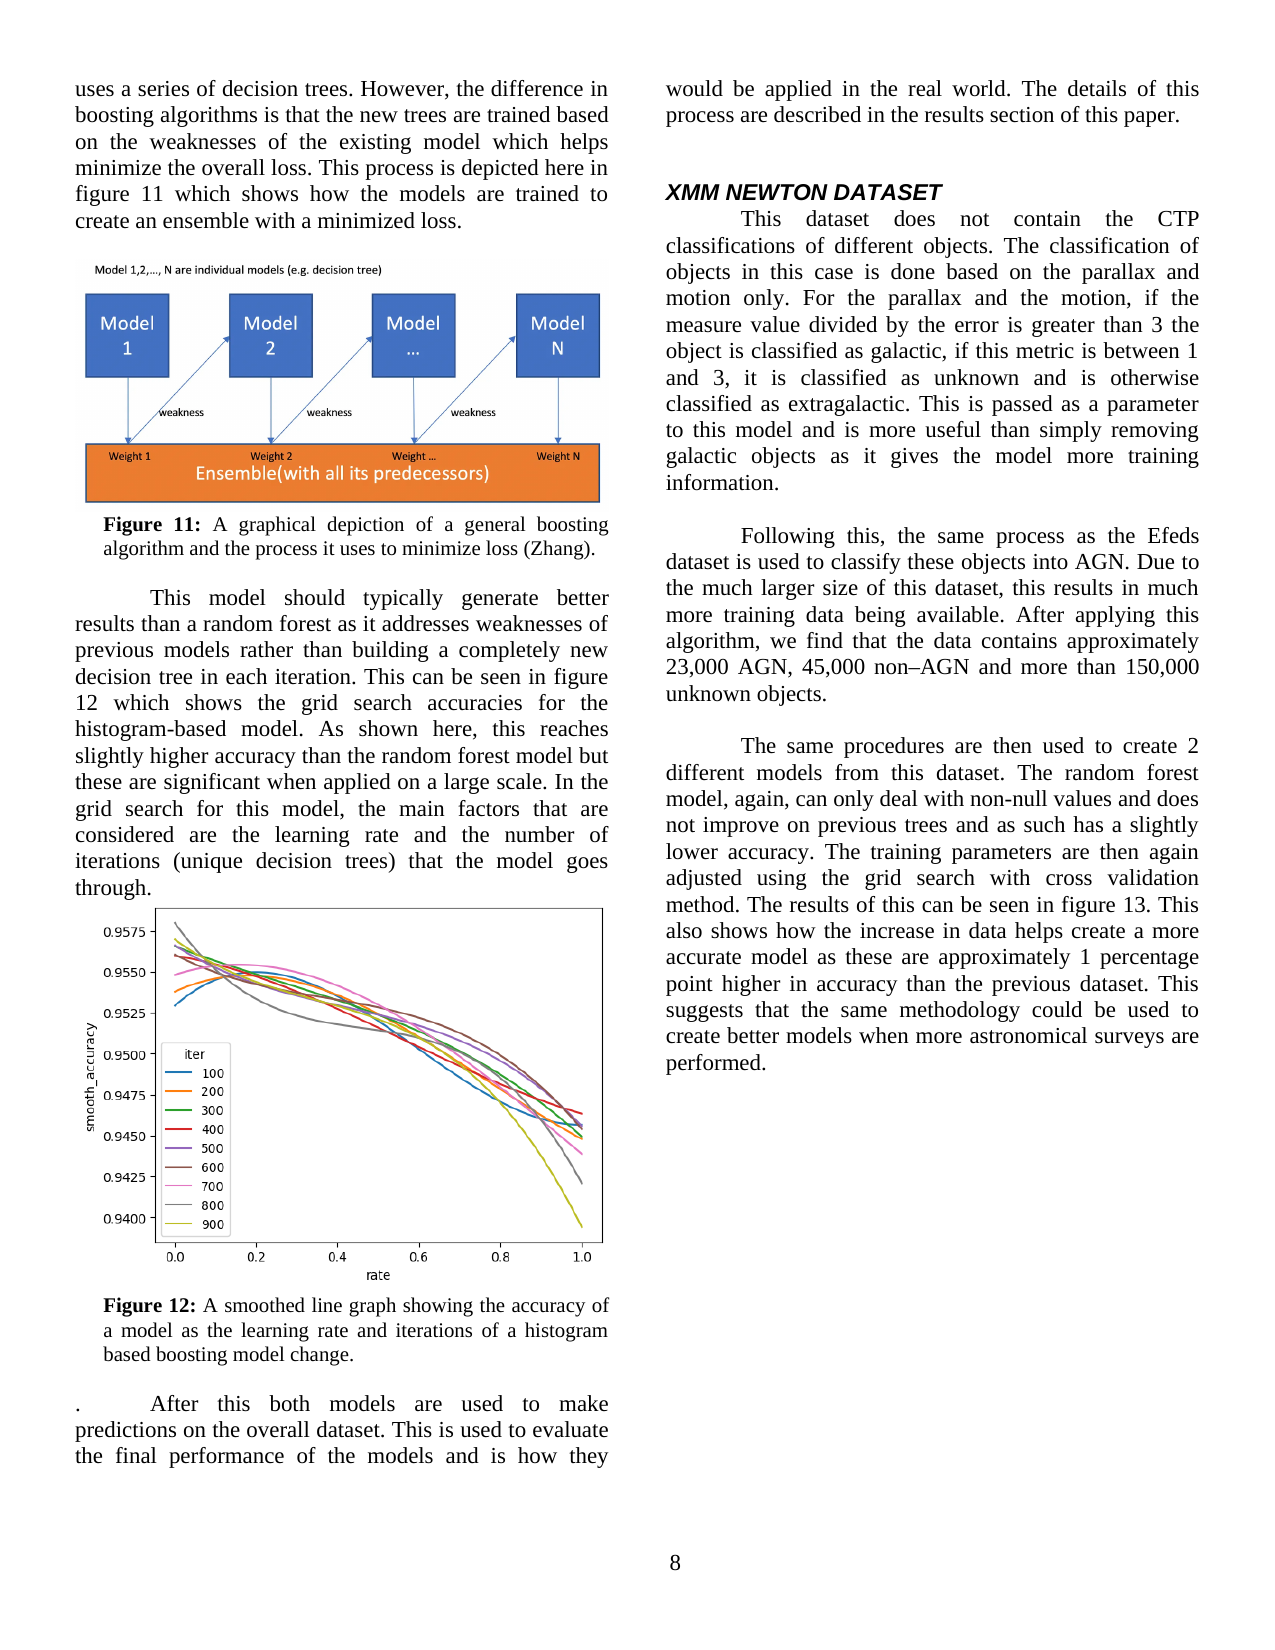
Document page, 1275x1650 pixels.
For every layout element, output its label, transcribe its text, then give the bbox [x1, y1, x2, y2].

text This dataset does not contain the CTP classifications of different objects. The classification of objects in this case is done based on the parallax and motion only. For the parallax and the motion, if the measure value divided by the error is greater than 3 the object is classified as galactic, if this metric is between 1 and 3, it is classified as unknown and is otherwise classified as extragalactic. This is passed as a parameter to this model and is more useful than simply removing galactic objects as it gives the model more training information. [666, 205, 1200, 495]
text Figure 12: A smoothed line graph showing the accuracy of a model as the learning rate and iterations of a histogram based boosting model change. [103, 1293, 609, 1366]
text Following this, the same process as the Efeds dataset is used to classify these objects into AGN. Due to the much larger size of this dataset, this results in much more training data being available. After applying this algorithm, we find that the data contains approximately 23,000 AGN, 45,000 non–AGN and more than 150,000 unknown objects. [666, 522, 1200, 706]
text . After this both models are used to make predictions on the overall dataset. This is used to evaluate the final performance of the models and is how they would be applied in the real world. The details of this process are described in the results section of this paper. [75, 1390, 609, 1469]
text This model should typically generate better results than a random forest as it addresses weaknesses of previous models rather than building a completely new decision tree in each iteration. This can be seen in figure 12 which shows the grid search accuracies for the histogram-based model. As shown here, this reaches slightly higher accuracy than the random forest model but these are significant when applied on a large scale. In the grid search for this model, the main factors that are considered are the learning rate and the number of iterations (unique decision trees) that the model goes through. [75, 584, 609, 900]
text Figure 11: A graphical depiction of a general boosting algorithm and the process it uses to minimize loss (Zhang). [103, 512, 609, 560]
text The same procedures are then used to create 2 different models from this dataset. The random forest model, again, can only deal with non-null values and does not improve on previous trees and as such has a slightly lower accuracy. The training parameters are then again adjusted using the grid search with cross validation method. The results of this can be seen in figure 13. This also shows how the increase in data helps create a more accurate model as these are approximately 1 percentage point higher in accuracy than the previous dataset. This suggests that the same methodology could be used to create better models when more astronomical surveys are performed. [666, 732, 1200, 1075]
subtitle Xmm newton dataset [666, 179, 1200, 205]
text . After this both models are used to make predictions on the overall dataset. This is used to evaluate the final performance of the models and is how they would be applied in the real world. The details of this process are described in the results section of this paper. [666, 75, 1200, 128]
picture [75, 900, 610, 1290]
picture [75, 259, 610, 512]
